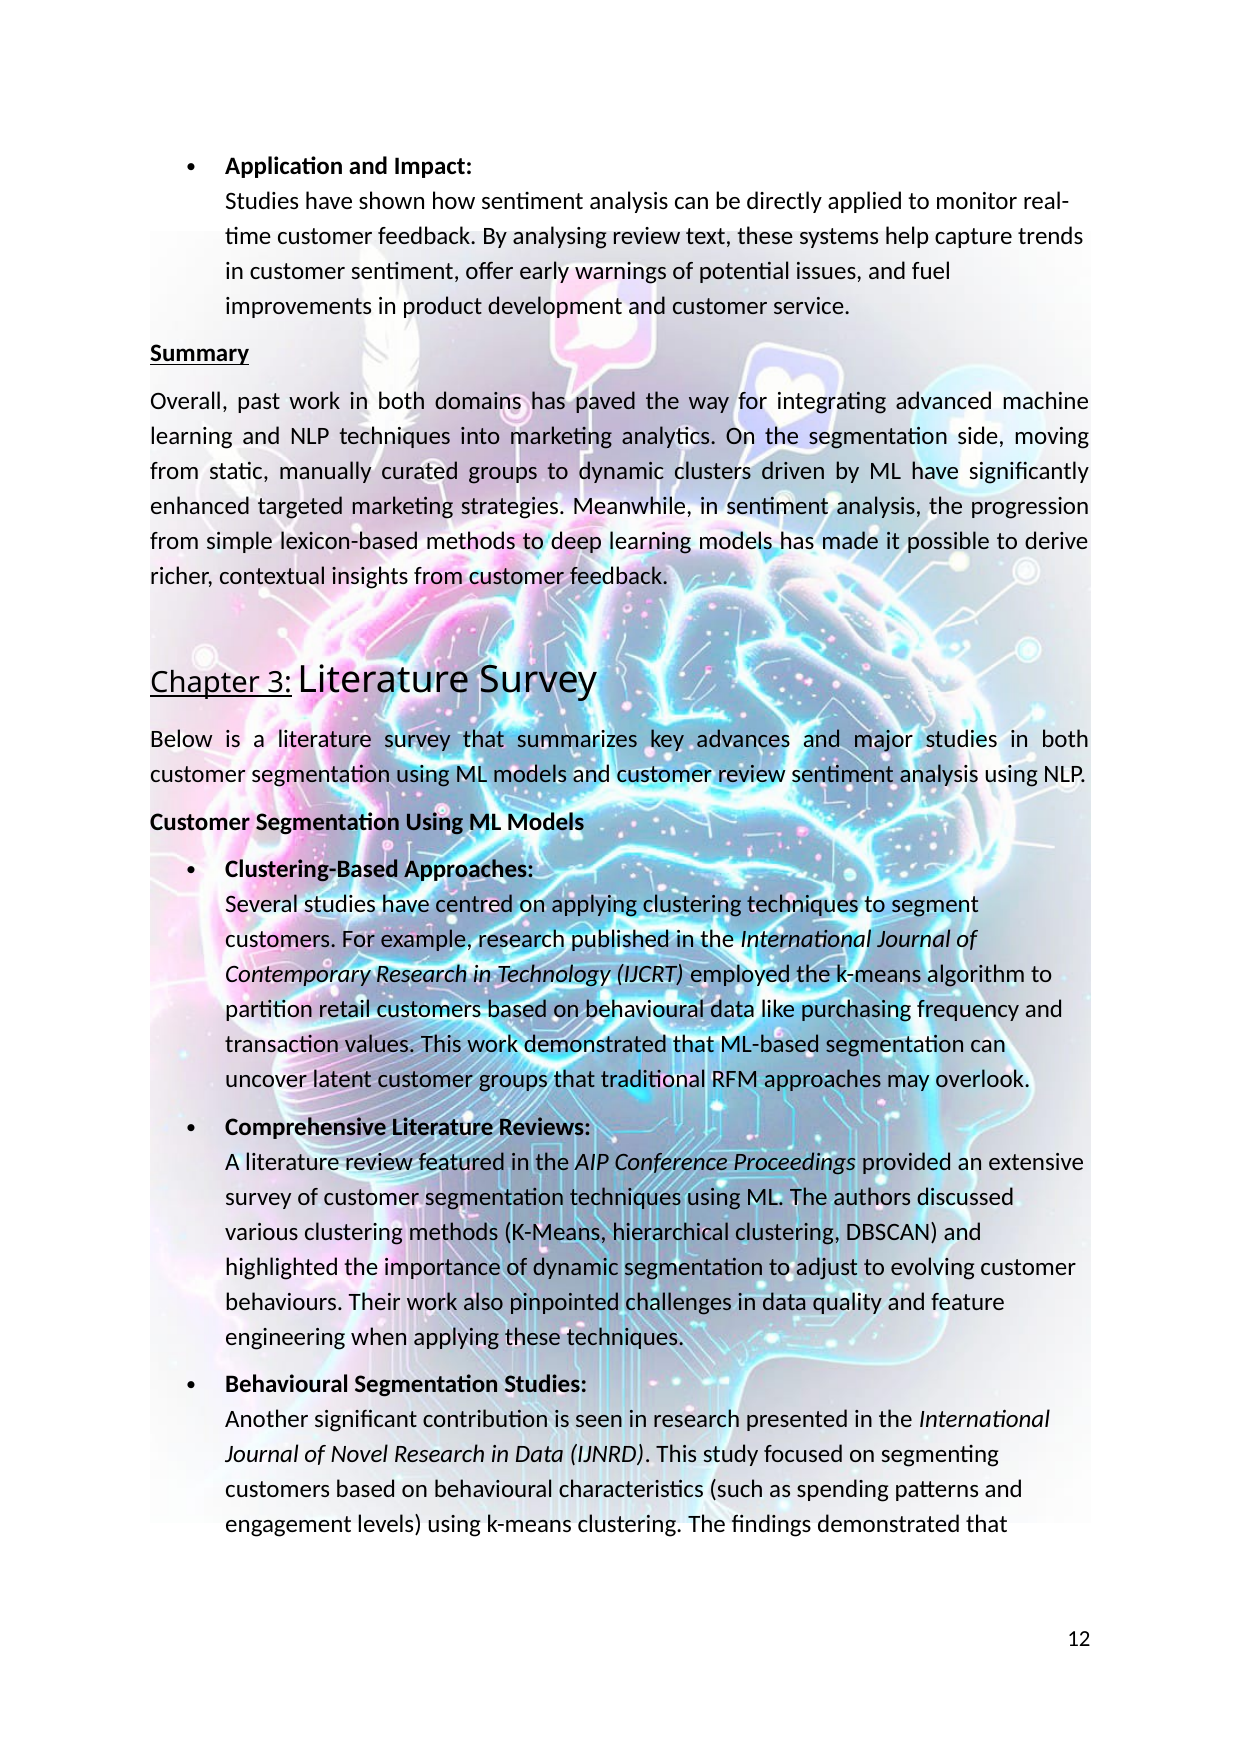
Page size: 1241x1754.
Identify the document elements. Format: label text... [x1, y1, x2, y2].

text Customer Segmentation Using ML Models [150, 806, 1090, 836]
text Overall, past work in both domains has paved the way for integrating advanced machine learning and NLP techniques into marketing analytics. On the segmentation side, moving from static, manually curated groups to dynamic clusters driven by ML have significantly enhanced targeted marketing strategies. Meanwhile, in sentiment analysis, the progression from simple lexicon-based methods to deep learning models has made it possible to derive richer, contextual insights from customer feedback. [150, 385, 1090, 591]
list Comprehensive Literature Reviews: A literature review featured in the AIP Conference Proceedings provided an extensive survey of customer segmentation techniques using ML. The authors discussed various clustering methods (K-Means, hierarchical clustering, DBSCAN) and highlighted the importance of dynamic segmentation to adjust to evolving customer behaviours. Their work also pinpointed challenges in data quality and feature engineering when applying these techniques. [187, 1111, 1090, 1351]
text Chapter 3: Literature Survey [150, 652, 1090, 703]
text Summary [150, 337, 1090, 368]
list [187, 1368, 1090, 1539]
list Application and Impact: Studies have shown how sentiment analysis can be directly applied to monitor real-time customer feedback. By analysing review text, these systems help capture trends in customer sentiment, offer early warnings of potential issues, and fuel improvements in product development and customer service. [187, 150, 1090, 321]
text Below is a literature survey that summarizes key advances and major studies in both customer segmentation using ML models and customer review sentiment analysis using NLP. [150, 723, 1090, 789]
picture [150, 231, 1091, 1523]
list Clustering-Based Approaches: Several studies have centred on applying clustering techniques to segment customers. For example, research published in the International Journal of Contemporary Research in Technology (IJCRT) employed the k-means algorithm to partition retail customers based on behavioural data like purchasing frequency and transaction values. This work demonstrated that ML-based segmentation can uncover latent customer groups that traditional RFM approaches may overlook. [187, 853, 1090, 1094]
